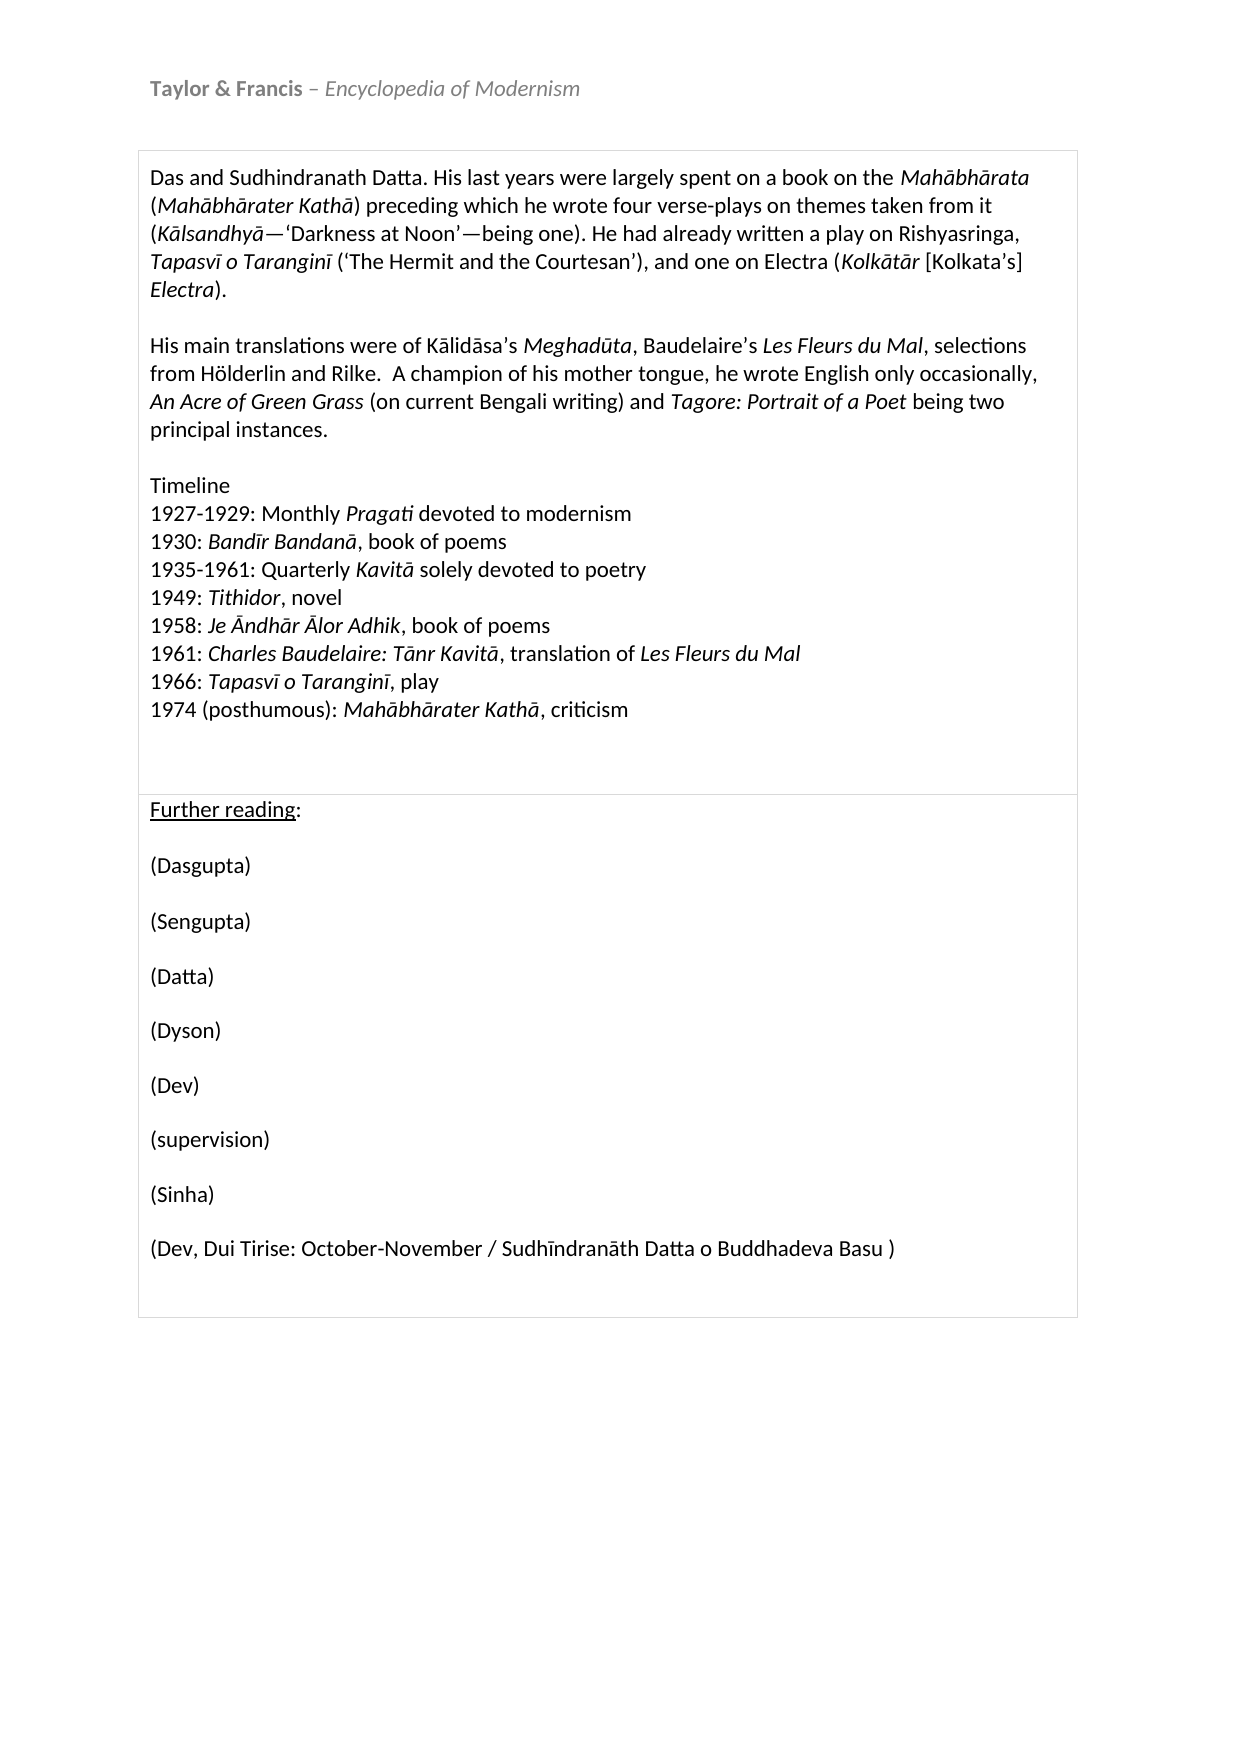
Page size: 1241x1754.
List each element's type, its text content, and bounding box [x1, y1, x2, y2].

table_cell Further reading: [139, 795, 1077, 1317]
